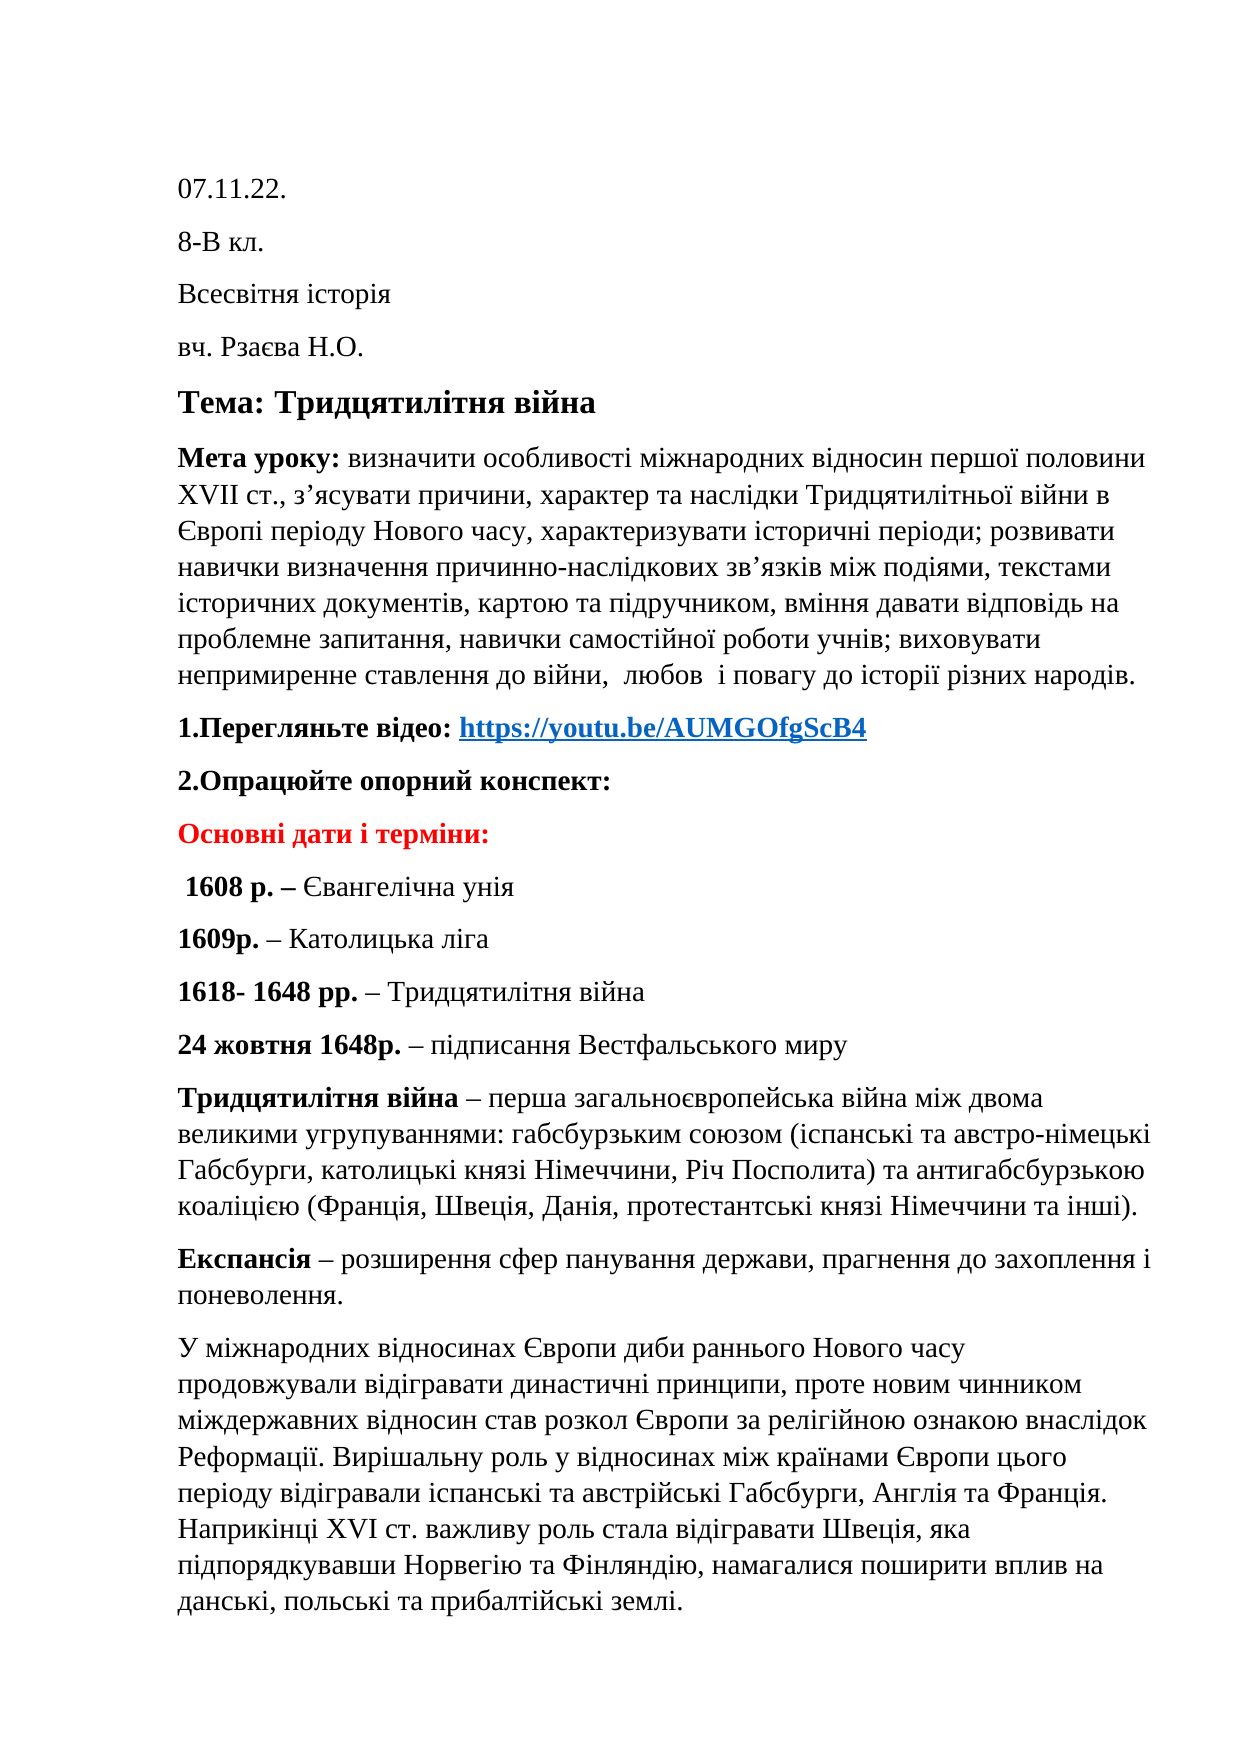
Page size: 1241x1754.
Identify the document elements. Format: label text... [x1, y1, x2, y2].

text Всесвітня історія [177, 277, 1152, 310]
text 8-В кл. [177, 224, 1152, 257]
text 1.Перегляньте відео: https://youtu.be/AUMGOfgScB4 [177, 710, 1152, 744]
text вч. Рзаєва Н.О. [177, 329, 1152, 363]
text 07.11.22. [177, 171, 1152, 204]
text 24 жовтня 1648р. – підписання Вестфальського миру [177, 1027, 1152, 1061]
text 2.Опрацюйте опорний конспект: [177, 763, 1152, 797]
text Експансія – розширення сфер панування держави, прагнення до захоплення і поневолення. [177, 1241, 1152, 1311]
text 1609р. – Католицька ліга [177, 922, 1152, 955]
text 1618- 1648 рр. – Тридцятилітня війна [177, 974, 1152, 1008]
text Тема: Тридцятилітня війна [177, 382, 1152, 421]
text Мета уроку: визначити особливості міжнародних відносин першої половини XVII ст., з’ясувати причини, характер та наслідки Тридцятилітньої війни в Європі періоду Нового часу, характеризувати історичні періоди; розвивати навички визначення причинно-наслідкових зв’язків між подіями, текстами історичних документів, картою та підручником, вміння давати відповідь на проблемне запитання, навички самостійної роботи учнів; виховувати непримиренне ставлення до війни, любов і повагу до історії різних народів. [177, 441, 1152, 691]
text У міжнародних відносинах Європи диби раннього Нового часу продовжували відігравати династичні принципи, проте новим чинником міждержавних відносин став розкол Європи за релігійною ознакою внаслідок Реформації. Вирішальну роль у відносинах між країнами Європи цього періоду відігравали іспанські та австрійські Габсбурги, Англія та Франція. Наприкінці ХVI ст. важливу роль стала відігравати Швеція, яка підпорядкувавши Норвегію та Фінляндію, намагалися поширити вплив на данські, польські та прибалтійські землі. [177, 1330, 1152, 1617]
text Тридцятилітня війна – перша загальноєвропейська війна між двома великими угрупуваннями: габсбурзьким союзом (іспанські та австро-німецькі Габсбурги, католицькі князі Німеччини, Річ Посполита) та антигабсбурзькою коаліцією (Франція, Швеція, Данія, протестантські князі Німеччини та інші). [177, 1080, 1152, 1222]
text 1608 р. – Євангелічна унія [177, 869, 1152, 902]
text Основні дати і терміни: [177, 816, 1152, 849]
